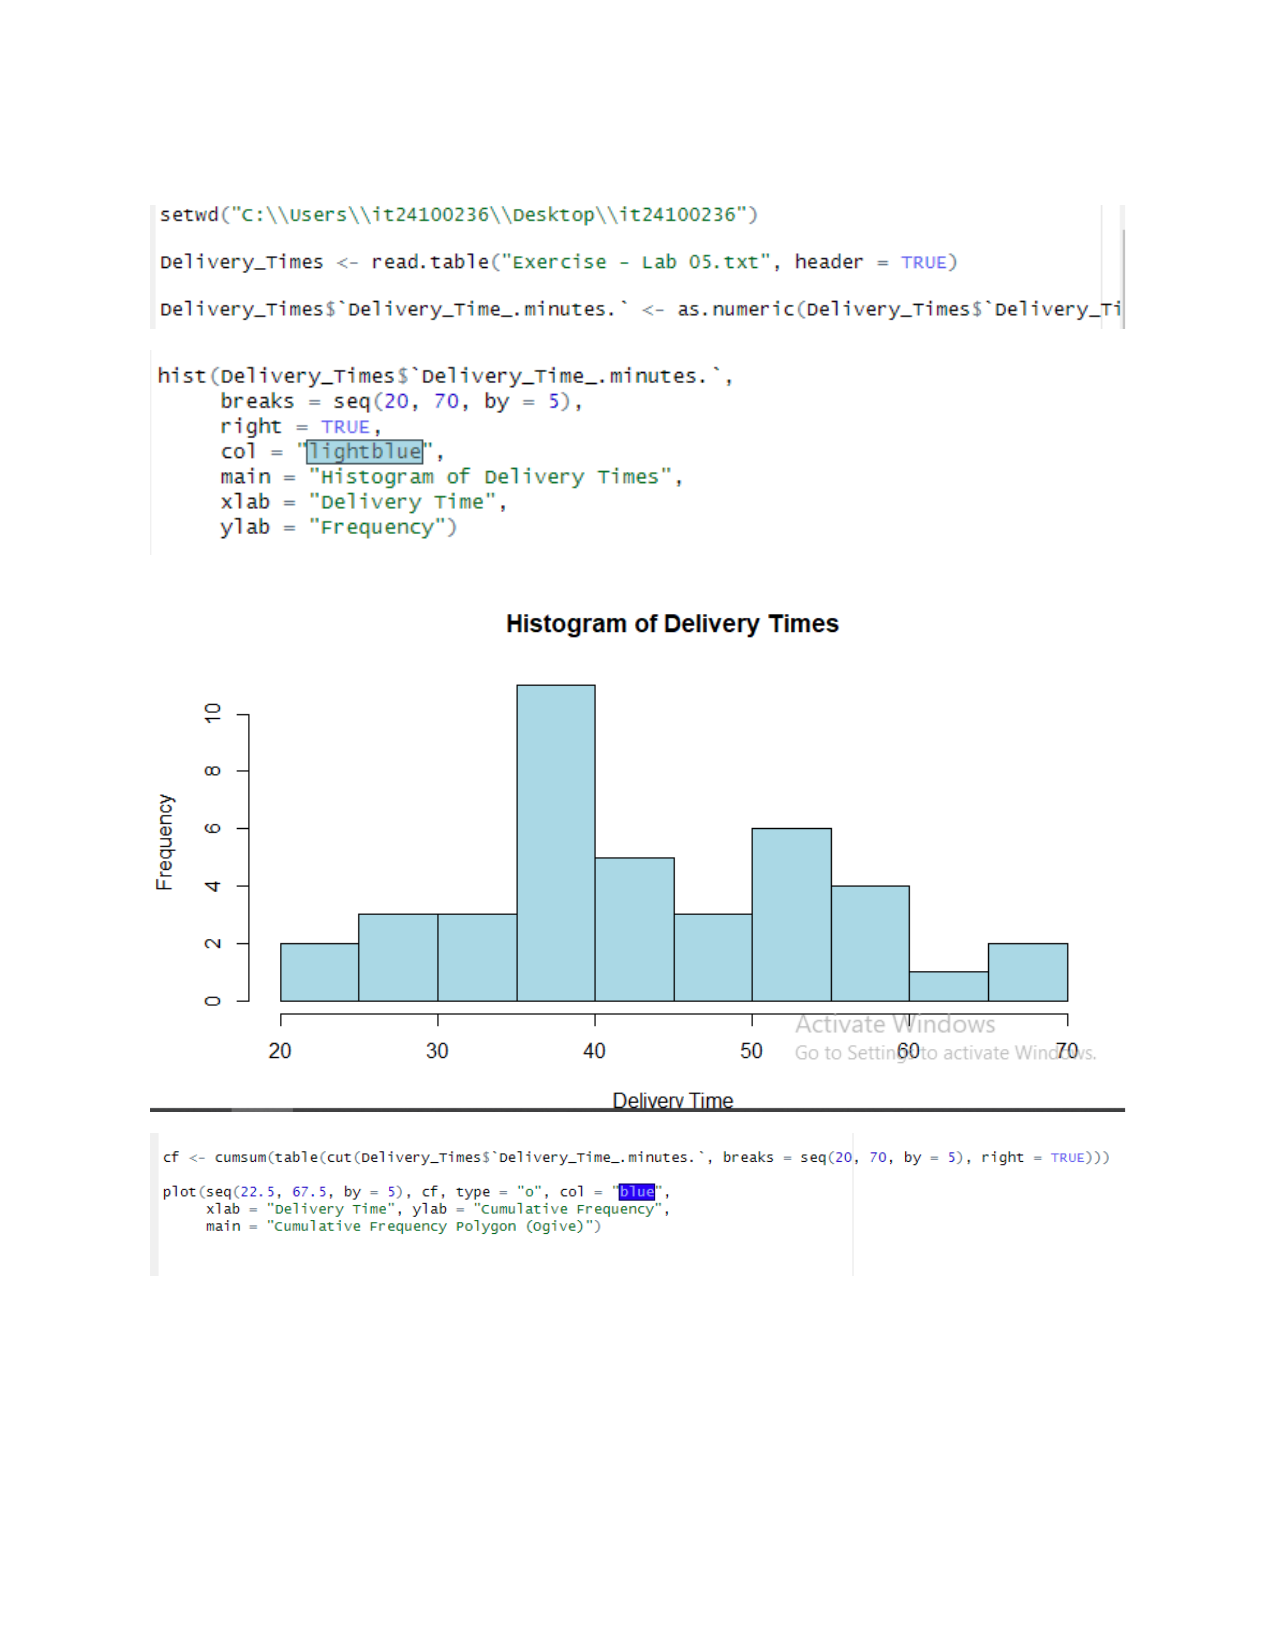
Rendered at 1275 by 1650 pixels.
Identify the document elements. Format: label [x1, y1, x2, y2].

picture [150, 576, 1125, 1112]
picture [150, 350, 788, 555]
picture [150, 1133, 1125, 1276]
picture [150, 205, 1125, 329]
